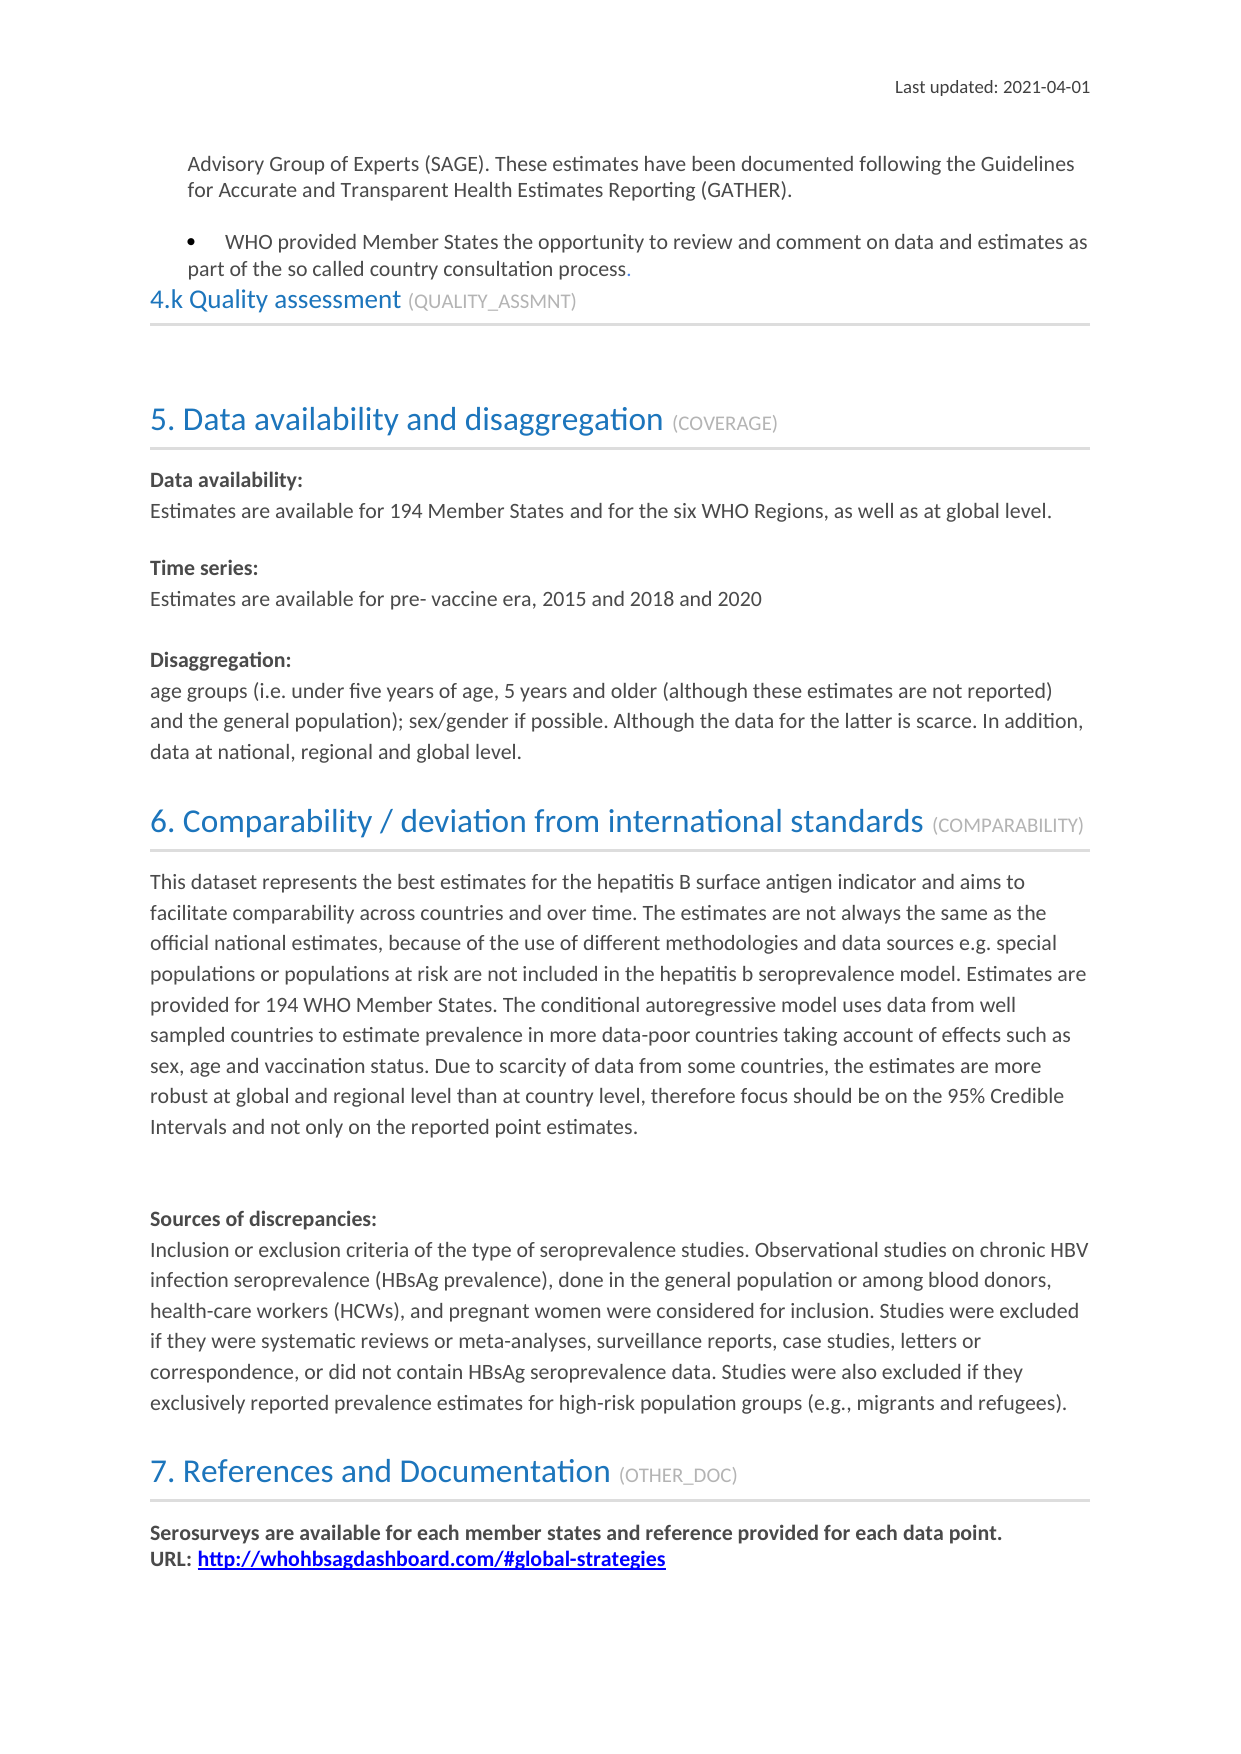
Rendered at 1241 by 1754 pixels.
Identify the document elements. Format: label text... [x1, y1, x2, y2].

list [187, 150, 1090, 203]
text Disaggregation: [150, 646, 1090, 673]
text Estimates are available for 194 Member States and for the six WHO Regions, as well as at global level. [150, 497, 1090, 524]
text Estimates are available for pre- vaccine era, 2015 and 2018 and 2020 [150, 585, 1090, 612]
text 4.k Quality assessment (QUALITY_ASSMNT) [150, 282, 1090, 323]
text Sources of discrepancies: [150, 1205, 1090, 1232]
text 7. References and Documentation (OTHER_DOC) [150, 1450, 1090, 1499]
text Serosurveys are available for each member states and reference provided for each data point. [150, 1519, 1090, 1545]
text URL: http://whohbsagdashboard.com/#global-strategies [150, 1545, 1090, 1572]
text This dataset represents the best estimates for the hepatitis B surface antigen indicator and aims to facilitate comparability across countries and over time. The estimates are not always the same as the official national estimates, because of the use of different methodologies and data sources e.g. special populations or populations at risk are not included in the hepatitis b seroprevalence model. Estimates are provided for 194 WHO Member States. The conditional autoregressive model uses data from well sampled countries to estimate prevalence in more data-poor countries taking account of effects such as sex, age and vaccination status. Due to scarcity of data from some countries, the estimates are more robust at global and regional level than at country level, therefore focus should be on the 95% Credible Intervals and not only on the reported point estimates. [150, 868, 1090, 1140]
text Data availability: [150, 467, 1090, 493]
list WHO provided Member States the opportunity to review and comment on data and estimates as part of the so called country consultation process. [187, 228, 1090, 282]
text 5. Data availability and disaggregation (COVERAGE) [150, 398, 1090, 447]
text Time series: [150, 554, 1090, 581]
text Inclusion or exclusion criteria of the type of seroprevalence studies. Observational studies on chronic HBV infection seroprevalence (HBsAg prevalence), done in the general population or among blood donors, health-care workers (HCWs), and pregnant women were considered for inclusion. Studies were excluded if they were systematic reviews or meta-analyses, surveillance reports, case studies, letters or correspondence, or did not contain HBsAg seroprevalence data. Studies were also excluded if they exclusively reported prevalence estimates for high-risk population groups (e.g., migrants and refugees). [150, 1236, 1090, 1416]
text age groups (i.e. under five years of age, 5 years and older (although these estimates are not reported) and the general population); sex/gender if possible. Although the data for the latter is scarce. In addition, data at national, regional and global level. [150, 677, 1090, 765]
text 6. Comparability / deviation from international standards (COMPARABILITY) [150, 799, 1090, 849]
